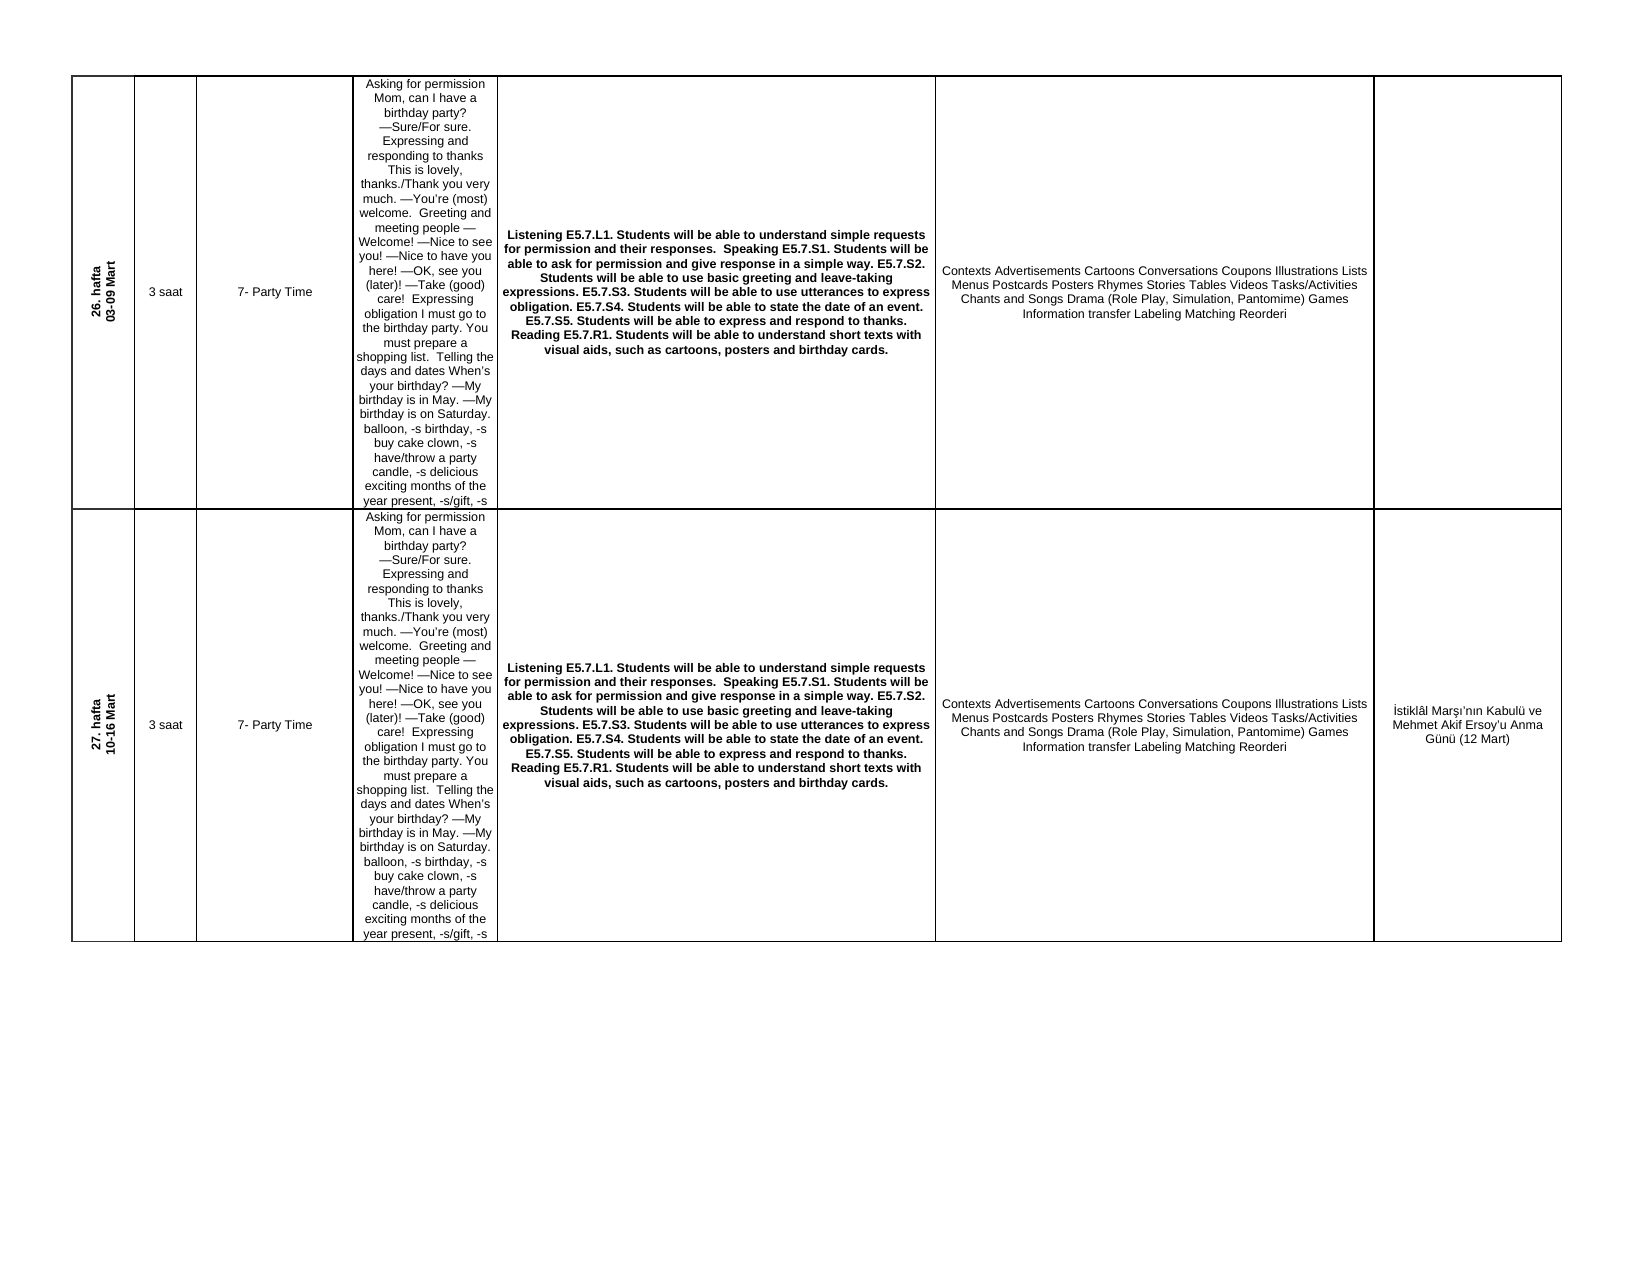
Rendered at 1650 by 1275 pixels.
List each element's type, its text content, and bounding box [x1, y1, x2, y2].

table_cell 7- Party Time [197, 510, 352, 941]
table_cell 3 saat [135, 510, 196, 941]
table_cell [1375, 77, 1561, 508]
table_cell 7- Party Time [197, 77, 352, 508]
table_cell 27. hafta 10-16 Mart [73, 510, 134, 941]
table_cell 26. hafta 03-09 Mart [73, 77, 134, 508]
table_cell 3 saat [135, 77, 196, 508]
table_cell İstiklâl Marşı’nın Kabulü ve Mehmet Akif Ersoy’u Anma Günü (12 Mart) [1375, 510, 1561, 941]
